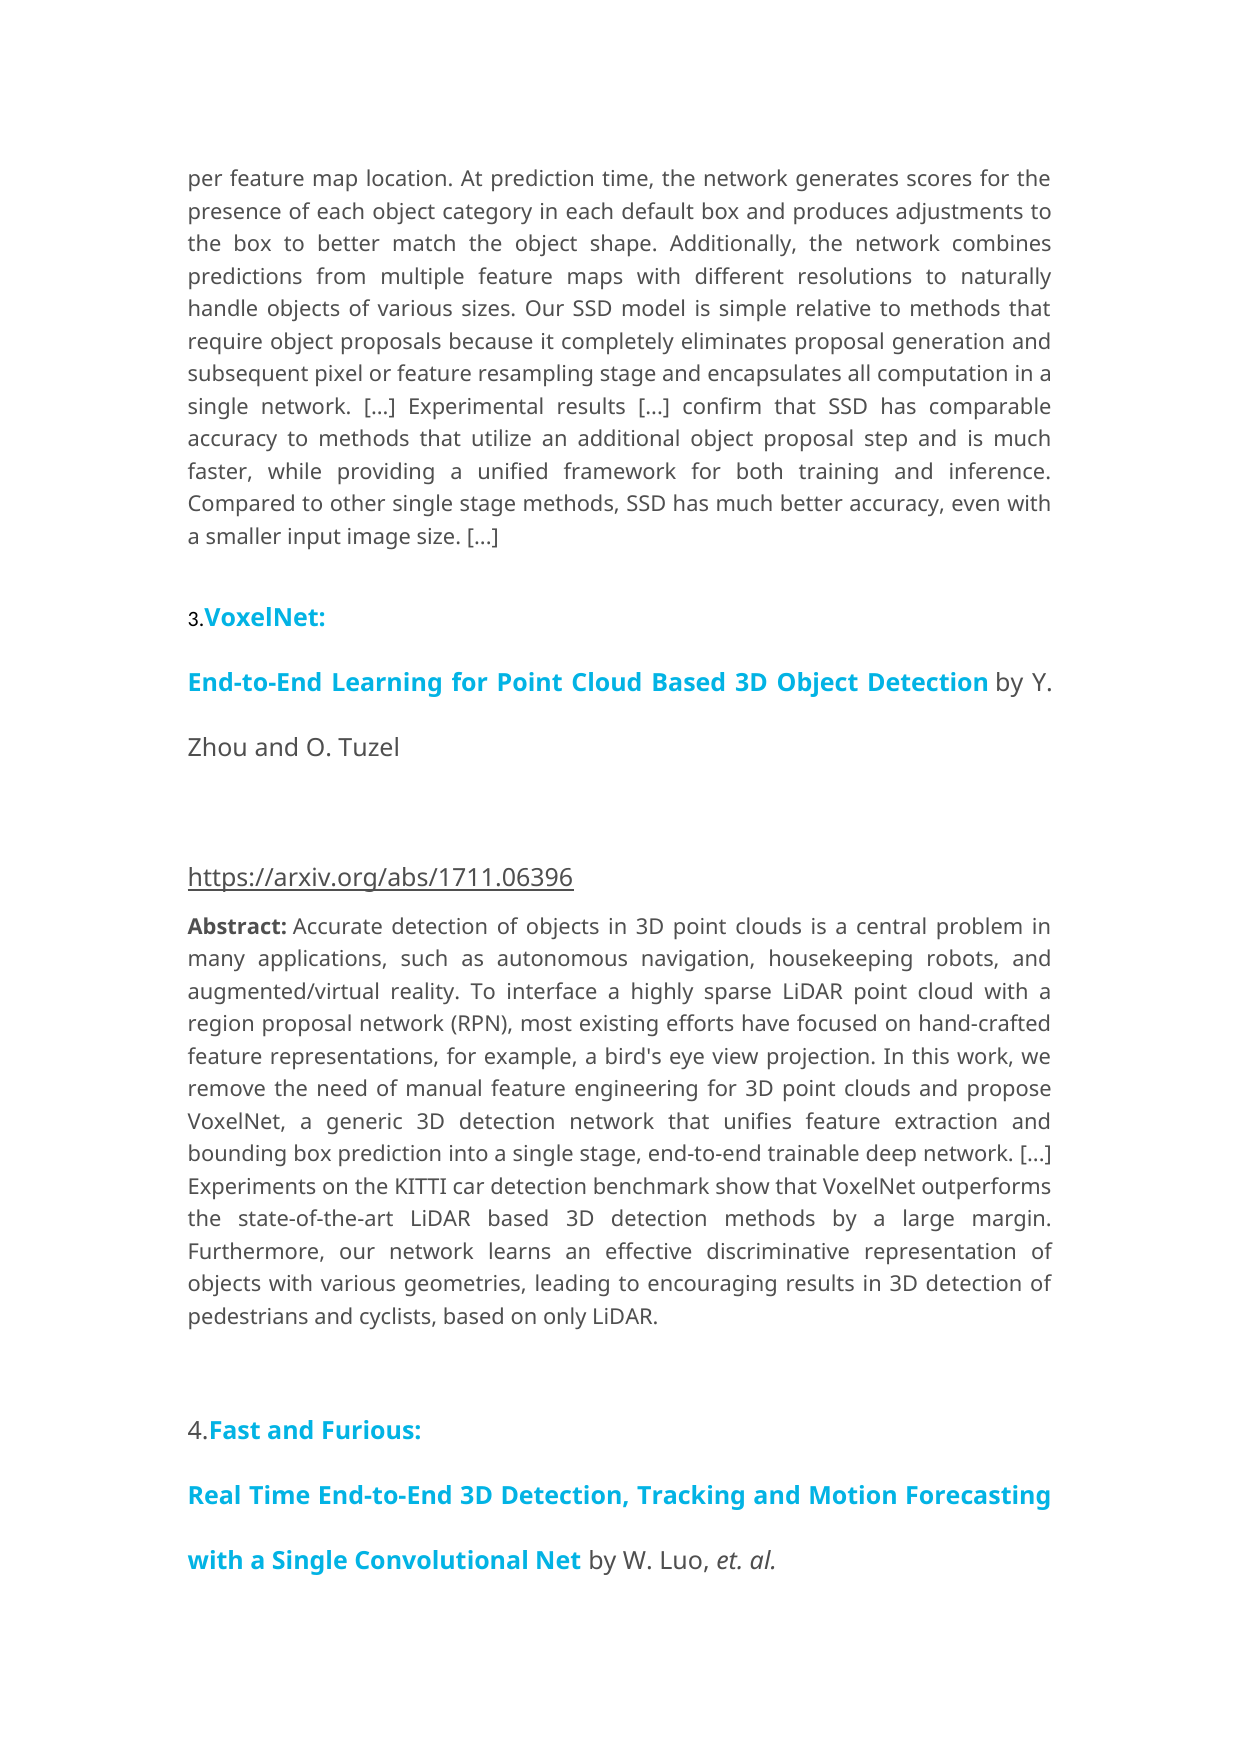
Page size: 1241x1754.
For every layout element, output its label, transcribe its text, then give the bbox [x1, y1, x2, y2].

text End-to-End Learning for Point Cloud Based 3D Object Detection by Y. Zhou and O. Tuzel [187, 649, 1053, 779]
text Real Time End-to-End 3D Detection, Tracking and Motion Forecasting with a Single Convolutional Net by W. Luo, et. al. [187, 1462, 1053, 1592]
text Abstract: Accurate detection of objects in 3D point clouds is a central problem in many applications, such as autonomous navigation, housekeeping robots, and augmented/virtual reality. To interface a highly sparse LiDAR point cloud with a region proposal network (RPN), most existing efforts have focused on hand-crafted feature representations, for example, a bird's eye view projection. In this work, we remove the need of manual feature engineering for 3D point clouds and propose VoxelNet, a generic 3D detection network that unifies feature extraction and bounding box prediction into a single stage, end-to-end trainable deep network. [...] Experiments on the KITTI car detection benchmark show that VoxelNet outperforms the state-of-the-art LiDAR based 3D detection methods by a large margin. Furthermore, our network learns an effective discriminative representation of objects with various geometries, leading to encouraging results in 3D detection of pedestrians and cyclists, based on only LiDAR. [187, 934, 1053, 1053]
text 3.VoxelNet: [187, 584, 1053, 649]
text Abstract: Accurate detection of objects in 3D point clouds is a central problem in many applications, such as autonomous navigation, housekeeping robots, and augmented/virtual reality. To interface a highly sparse LiDAR point cloud with a region proposal network (RPN), most existing efforts have focused on hand-crafted feature representations, for example, a bird's eye view projection. In this work, we remove the need of manual feature engineering for 3D point clouds and propose VoxelNet, a generic 3D detection network that unifies feature extraction and bounding box prediction into a single stage, end-to-end trainable deep network. [...] Experiments on the KITTI car detection benchmark show that VoxelNet outperforms the state-of-the-art LiDAR based 3D detection methods by a large margin. Furthermore, our network learns an effective discriminative representation of objects with various geometries, leading to encouraging results in 3D detection of pedestrians and cyclists, based on only LiDAR. [187, 1216, 1053, 1332]
text Abstract: Accurate detection of objects in 3D point clouds is a central problem in many applications, such as autonomous navigation, housekeeping robots, and augmented/virtual reality. To interface a highly sparse LiDAR point cloud with a region proposal network (RPN), most existing efforts have focused on hand-crafted feature representations, for example, a bird's eye view projection. In this work, we remove the need of manual feature engineering for 3D point clouds and propose VoxelNet, a generic 3D detection network that unifies feature extraction and bounding box prediction into a single stage, end-to-end trainable deep network. [...] Experiments on the KITTI car detection benchmark show that VoxelNet outperforms the state-of-the-art LiDAR based 3D detection methods by a large margin. Furthermore, our network learns an effective discriminative representation of objects with various geometries, leading to encouraging results in 3D detection of pedestrians and cyclists, based on only LiDAR. [187, 1115, 1053, 1215]
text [187, 162, 1053, 240]
text https://arxiv.org/abs/1711.06396 [187, 844, 1053, 909]
text 4.Fast and Furious: [187, 1397, 1053, 1462]
